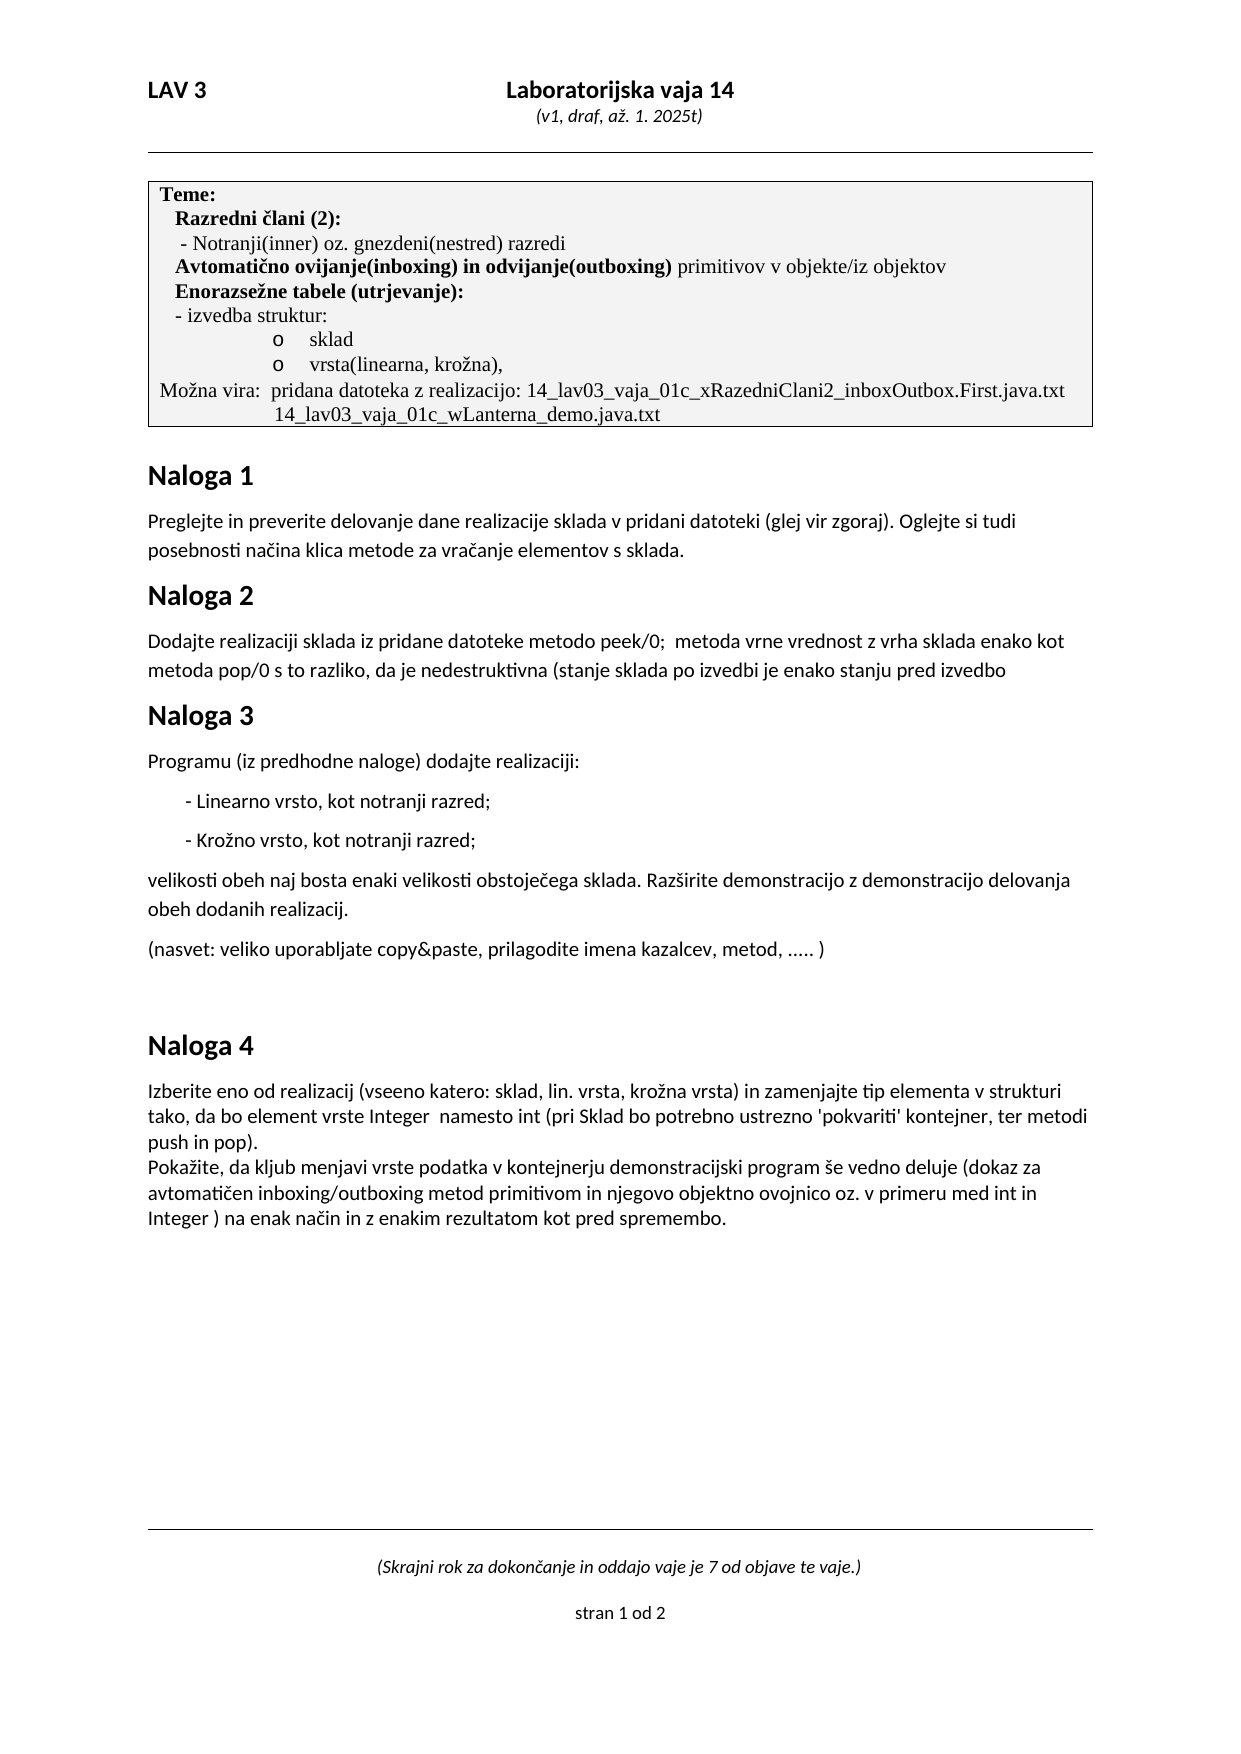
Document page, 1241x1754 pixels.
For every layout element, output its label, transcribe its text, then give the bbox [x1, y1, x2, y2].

table_header Teme: Razredni člani (2): - Notranji(inner) oz. gnezdeni(nestred) razredi Avtomatično ovijanje(inboxing) in odvijanje(outboxing) primitivov v objekte/iz objektov Enorazsežne tabele (utrjevanje): - izvedba struktur: sklad vrsta(linearna, krožna), Možna vira: pridana datoteka z realizacijo: 14_lav03_vaja_01c_xRazedniClani2_inboxOutbox.First.java.txt 14_lav03_vaja_01c_wLanterna_demo.java.txt [149, 182, 1092, 426]
text (nasvet: veliko uporabljate copy&paste, prilagodite imena kazalcev, metod, ..... ) [148, 936, 1093, 961]
text velikosti obeh naj bosta enaki velikosti obstoječega sklada. Razširite demonstracijo z demonstracijo delovanja obeh dodanih realizacij. [148, 867, 1093, 922]
text Naloga 4 [148, 1027, 1093, 1062]
text Programu (iz predhodne naloge) dodajte realizaciji: [148, 748, 1093, 774]
text Dodajte realizaciji sklada iz pridane datoteke metodo peek/0; metoda vrne vrednost z vrha sklada enako kot metoda pop/0 s to razliko, da je nedestruktivna (stanje sklada po izvedbi je enako stanju pred izvedbo [148, 628, 1093, 683]
text Naloga 3 [148, 697, 1093, 733]
text - Linearno vrsto, kot notranji razred; [148, 788, 1093, 813]
text - Krožno vrsto, kot notranji razred; [148, 827, 1093, 853]
text Pokažite, da kljub menjavi vrste podatka v kontejnerju demonstracijski program še vedno deluje (dokaz za avtomatičen inboxing/outboxing metod primitivom in njegovo objektno ovojnico oz. v primeru med int in Integer ) na enak način in z enakim rezultatom kot pred spremembo. [148, 1154, 1093, 1231]
text Preglejte in preverite delovanje dane realizacije sklada v pridani datoteki (glej vir zgoraj). Oglejte si tudi posebnosti načina klica metode za vračanje elementov s sklada. [148, 508, 1093, 563]
text Naloga 2 [148, 577, 1093, 612]
text Izberite eno od realizacij (vseeno katero: sklad, lin. vrsta, krožna vrsta) in zamenjajte tip elementa v strukturi tako, da bo element vrste Integer namesto int (pri Sklad bo potrebno ustrezno 'pokvariti' kontejner, ter metodi push in pop). [148, 1078, 1093, 1154]
text Naloga 1 [148, 457, 1093, 492]
